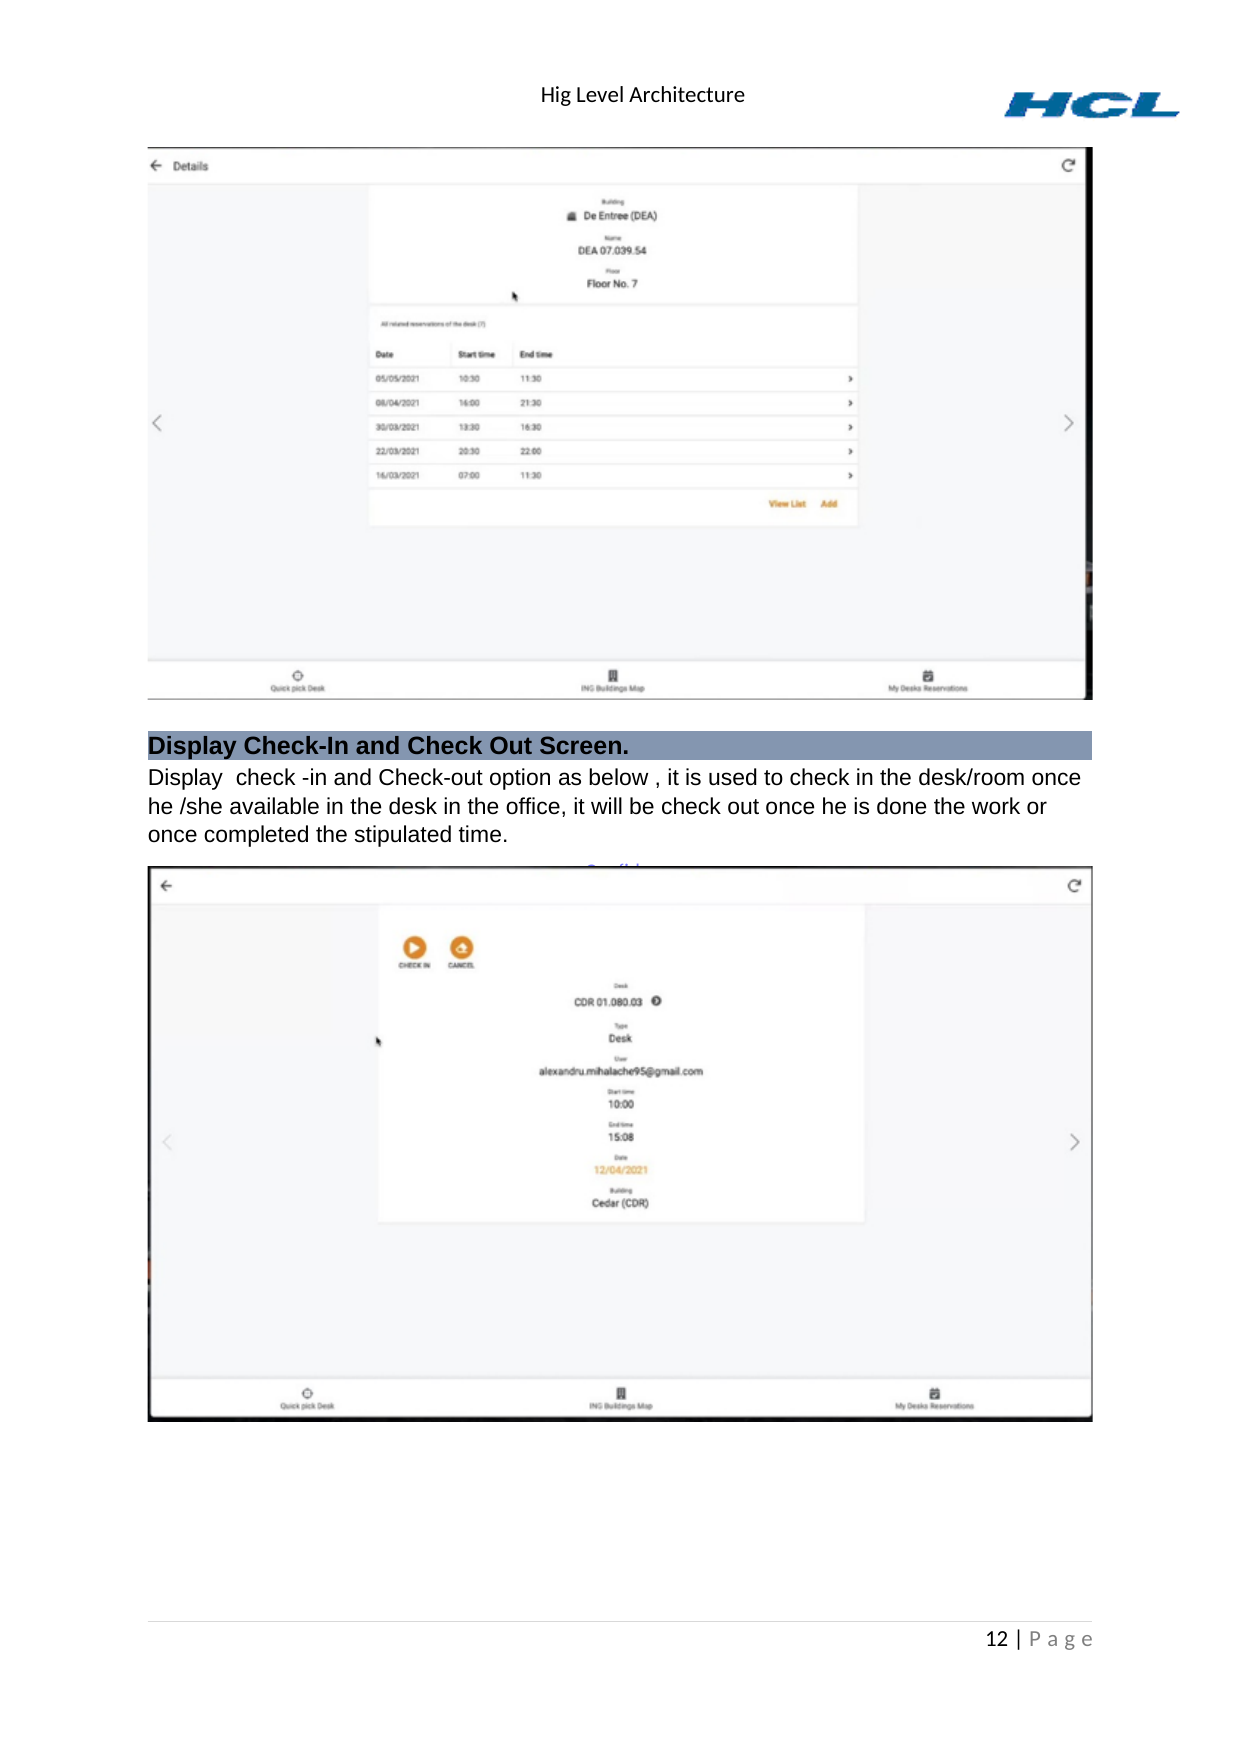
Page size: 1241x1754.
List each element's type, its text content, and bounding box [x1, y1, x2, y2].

picture [147, 147, 1093, 700]
picture [147, 866, 1093, 1422]
text Display check -in and Check-out option as below , it is used to check in the desk/room once he /she available in the desk in the office, it will be check out once he is done the work or once completed the stipulated time. [148, 764, 1092, 847]
picture [997, 83, 1186, 123]
text Display Check-In and Check Out Screen. [148, 731, 1092, 760]
